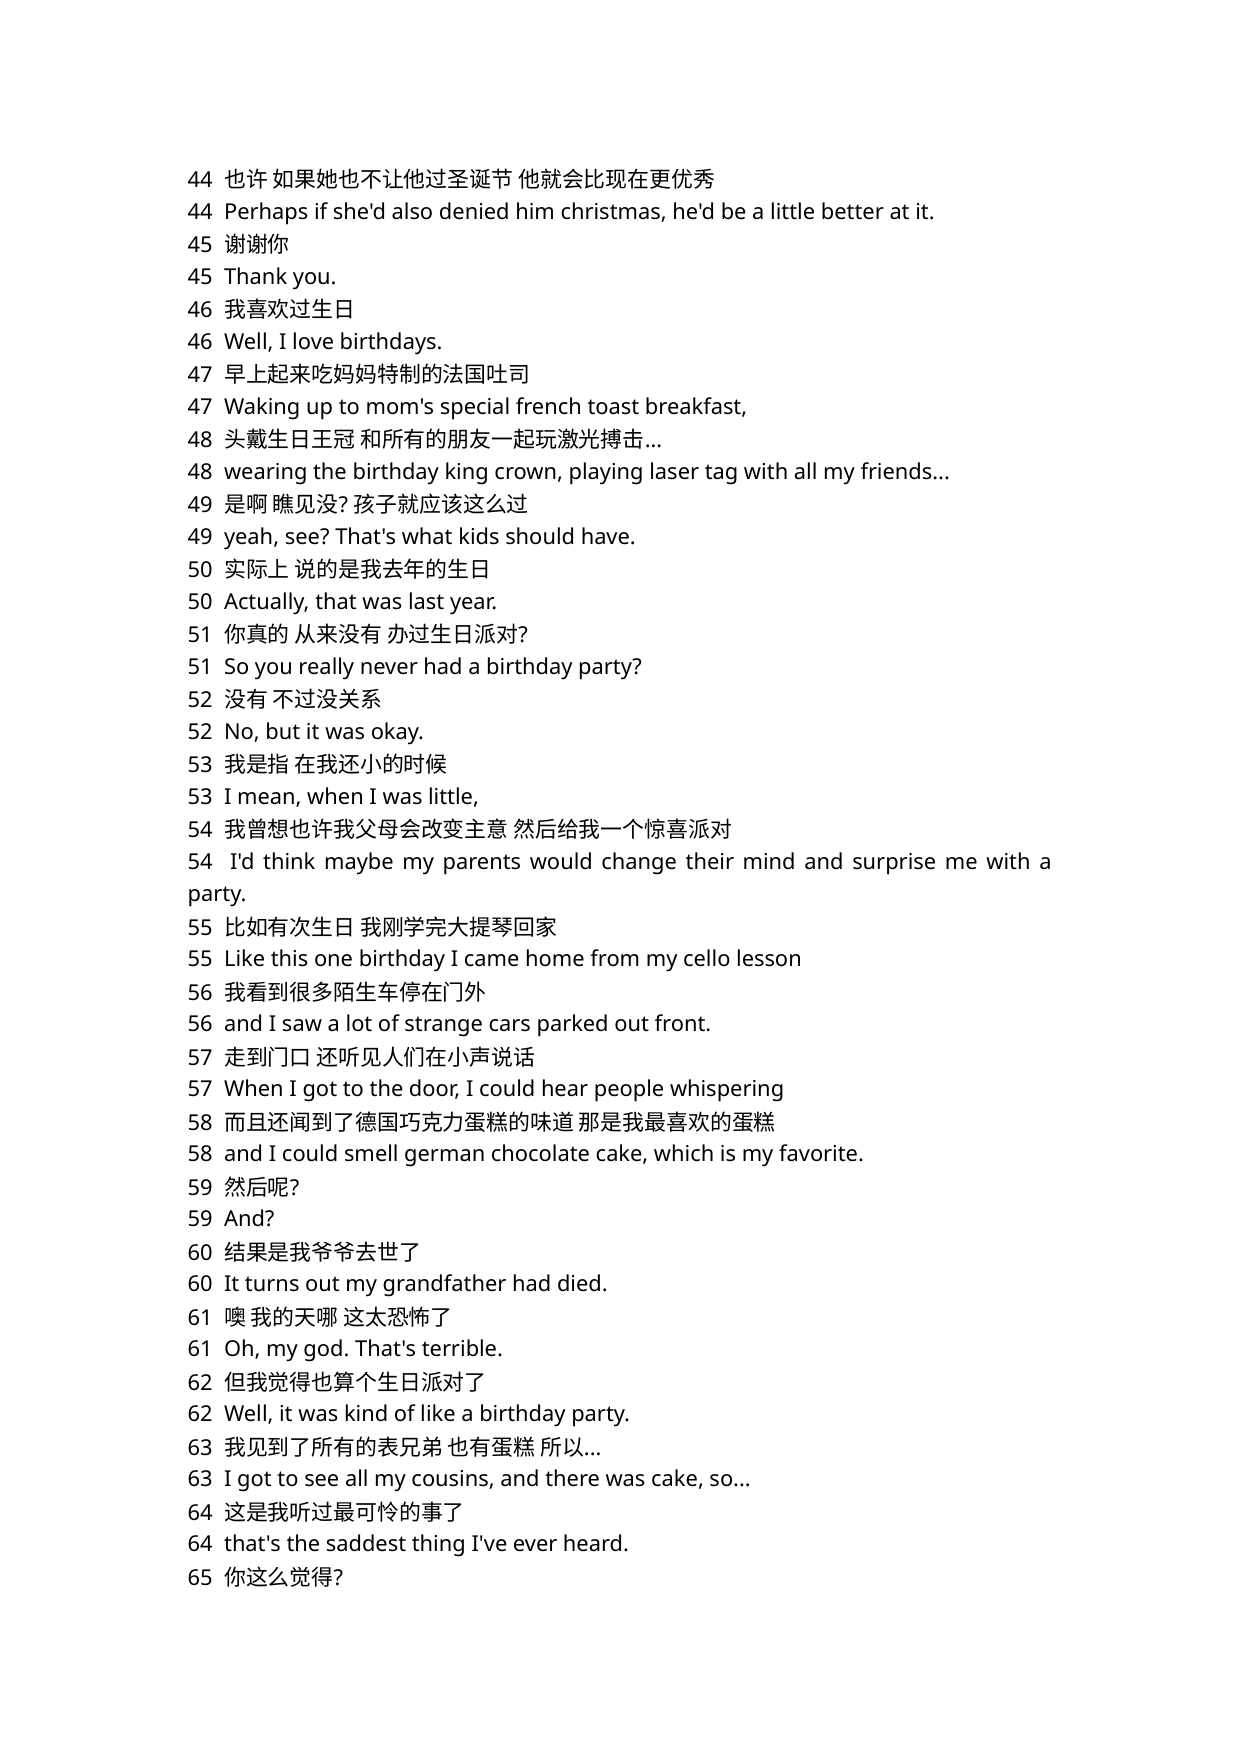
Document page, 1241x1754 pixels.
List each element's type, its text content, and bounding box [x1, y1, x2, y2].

text 59 And? [187, 1202, 1053, 1234]
text 51 So you really never had a birthday party? [187, 649, 1053, 682]
text 54 I'd think maybe my parents would change their mind and surprise me with a party. [187, 844, 1053, 909]
text 49 是啊 瞧见没? 孩子就应该这么过 [187, 487, 1053, 519]
text 44 也许 如果她也不让他过圣诞节 他就会比现在更优秀 [187, 162, 1053, 194]
text 47 Waking up to mom's special french toast breakfast, [187, 389, 1053, 422]
text 50 Actually, that was last year. [187, 584, 1053, 617]
text 48 头戴生日王冠 和所有的朋友一起玩激光搏击... [187, 422, 1053, 454]
text 61 Oh, my god. That's terrible. [187, 1332, 1053, 1364]
text 48 wearing the birthday king crown, playing laser tag with all my friends... [187, 454, 1053, 487]
text 56 and I saw a lot of strange cars parked out front. [187, 1007, 1053, 1039]
text 60 结果是我爷爷去世了 [187, 1234, 1053, 1267]
text 53 I mean, when I was little, [187, 779, 1053, 812]
text 52 No, but it was okay. [187, 714, 1053, 747]
text 57 When I got to the door, I could hear people whispering [187, 1072, 1053, 1104]
text 47 早上起来吃妈妈特制的法国吐司 [187, 357, 1053, 389]
text 60 It turns out my grandfather had died. [187, 1267, 1053, 1299]
text 44 Perhaps if she'd also denied him christmas, he'd be a little better at it. [187, 194, 1053, 227]
text 63 我见到了所有的表兄弟 也有蛋糕 所以... [187, 1429, 1053, 1462]
text 61 噢 我的天哪 这太恐怖了 [187, 1299, 1053, 1332]
text 59 然后呢? [187, 1169, 1053, 1202]
text 58 而且还闻到了德国巧克力蛋糕的味道 那是我最喜欢的蛋糕 [187, 1104, 1053, 1137]
text 62 但我觉得也算个生日派对了 [187, 1364, 1053, 1397]
text 54 我曾想也许我父母会改变主意 然后给我一个惊喜派对 [187, 812, 1053, 844]
text 46 Well, I love birthdays. [187, 324, 1053, 357]
text 46 我喜欢过生日 [187, 292, 1053, 324]
text 45 谢谢你 [187, 227, 1053, 259]
text 58 and I could smell german chocolate cake, which is my favorite. [187, 1137, 1053, 1169]
text 55 比如有次生日 我刚学完大提琴回家 [187, 909, 1053, 942]
text 57 走到门口 还听见人们在小声说话 [187, 1039, 1053, 1072]
text 56 我看到很多陌生车停在门外 [187, 974, 1053, 1007]
text 52 没有 不过没关系 [187, 682, 1053, 714]
text 62 Well, it was kind of like a birthday party. [187, 1397, 1053, 1429]
text 49 yeah, see? That's what kids should have. [187, 519, 1053, 552]
text 64 that's the saddest thing I've ever heard. [187, 1527, 1053, 1559]
text 51 你真的 从来没有 办过生日派对? [187, 617, 1053, 649]
text 53 我是指 在我还小的时候 [187, 747, 1053, 779]
text 45 Thank you. [187, 259, 1053, 292]
text 50 实际上 说的是我去年的生日 [187, 552, 1053, 584]
text 55 Like this one birthday I came home from my cello lesson [187, 942, 1053, 974]
text 64 这是我听过最可怜的事了 [187, 1494, 1053, 1527]
text 65 你这么觉得? [187, 1559, 1053, 1592]
text 63 I got to see all my cousins, and there was cake, so... [187, 1462, 1053, 1494]
